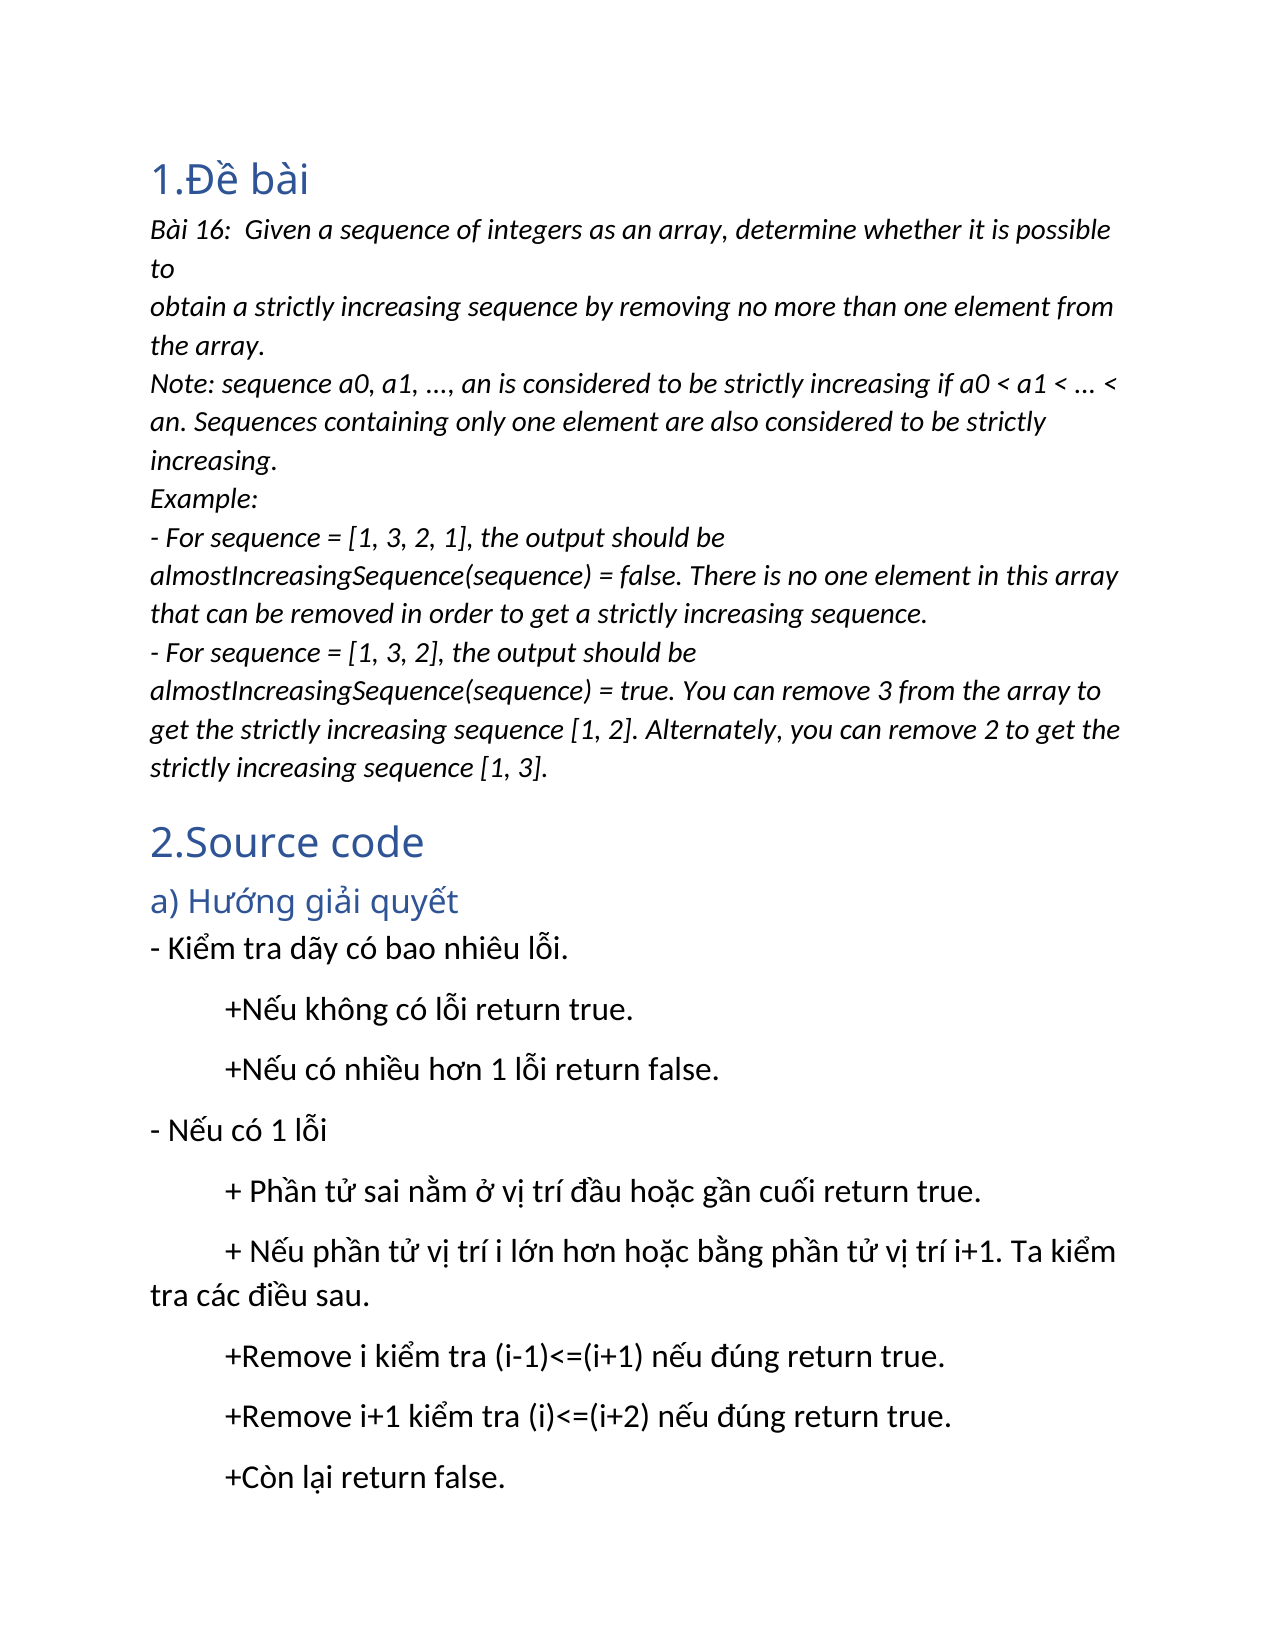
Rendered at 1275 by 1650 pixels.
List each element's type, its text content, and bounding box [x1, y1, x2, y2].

subtitle 2.Source code [150, 813, 1125, 869]
text +Remove i+1 kiểm tra (i)<=(i+2) nếu đúng return true. [150, 1396, 1125, 1436]
text - Kiểm tra dãy có bao nhiêu lỗi. [150, 927, 1125, 968]
text +Remove i kiểm tra (i-1)<=(i+1) nếu đúng return true. [150, 1335, 1125, 1376]
text + Phần tử sai nằm ở vị trí đầu hoặc gần cuối return true. [150, 1170, 1125, 1210]
subtitle a) Hướng giải quyết [150, 878, 1125, 924]
text +Còn lại return false. [150, 1456, 1125, 1497]
text - Nếu có 1 lỗi [150, 1109, 1125, 1150]
text +Nếu có nhiều hơn 1 lỗi return false. [150, 1048, 1125, 1089]
subtitle 1.Đề bài [150, 150, 1125, 207]
text Bài 16: Given a sequence of integers as an array, determine whether it is possible to obtain a strictly increasing sequence by removing no more than one element from the array. Note: sequence a0, a1, ..., an is considered to be strictly increasing if a0 < a1 < ... < an. Sequences containing only one element are also considered to be strictly increasing. Example: - For sequence = [1, 3, 2, 1], the output should be almostIncreasingSequence(sequence) = false. There is no one element in this array that can be removed in order to get a strictly increasing sequence. - For sequence = [1, 3, 2], the output should be almostIncreasingSequence(sequence) = true. You can remove 3 from the array to get the strictly increasing sequence [1, 2]. Alternately, you can remove 2 to get the strictly increasing sequence [1, 3]. [150, 211, 1125, 785]
text + Nếu phần tử vị trí i lớn hơn hoặc bằng phần tử vị trí i+1. Ta kiểm tra các điều sau. [150, 1230, 1125, 1315]
text +Nếu không có lỗi return true. [150, 988, 1125, 1028]
